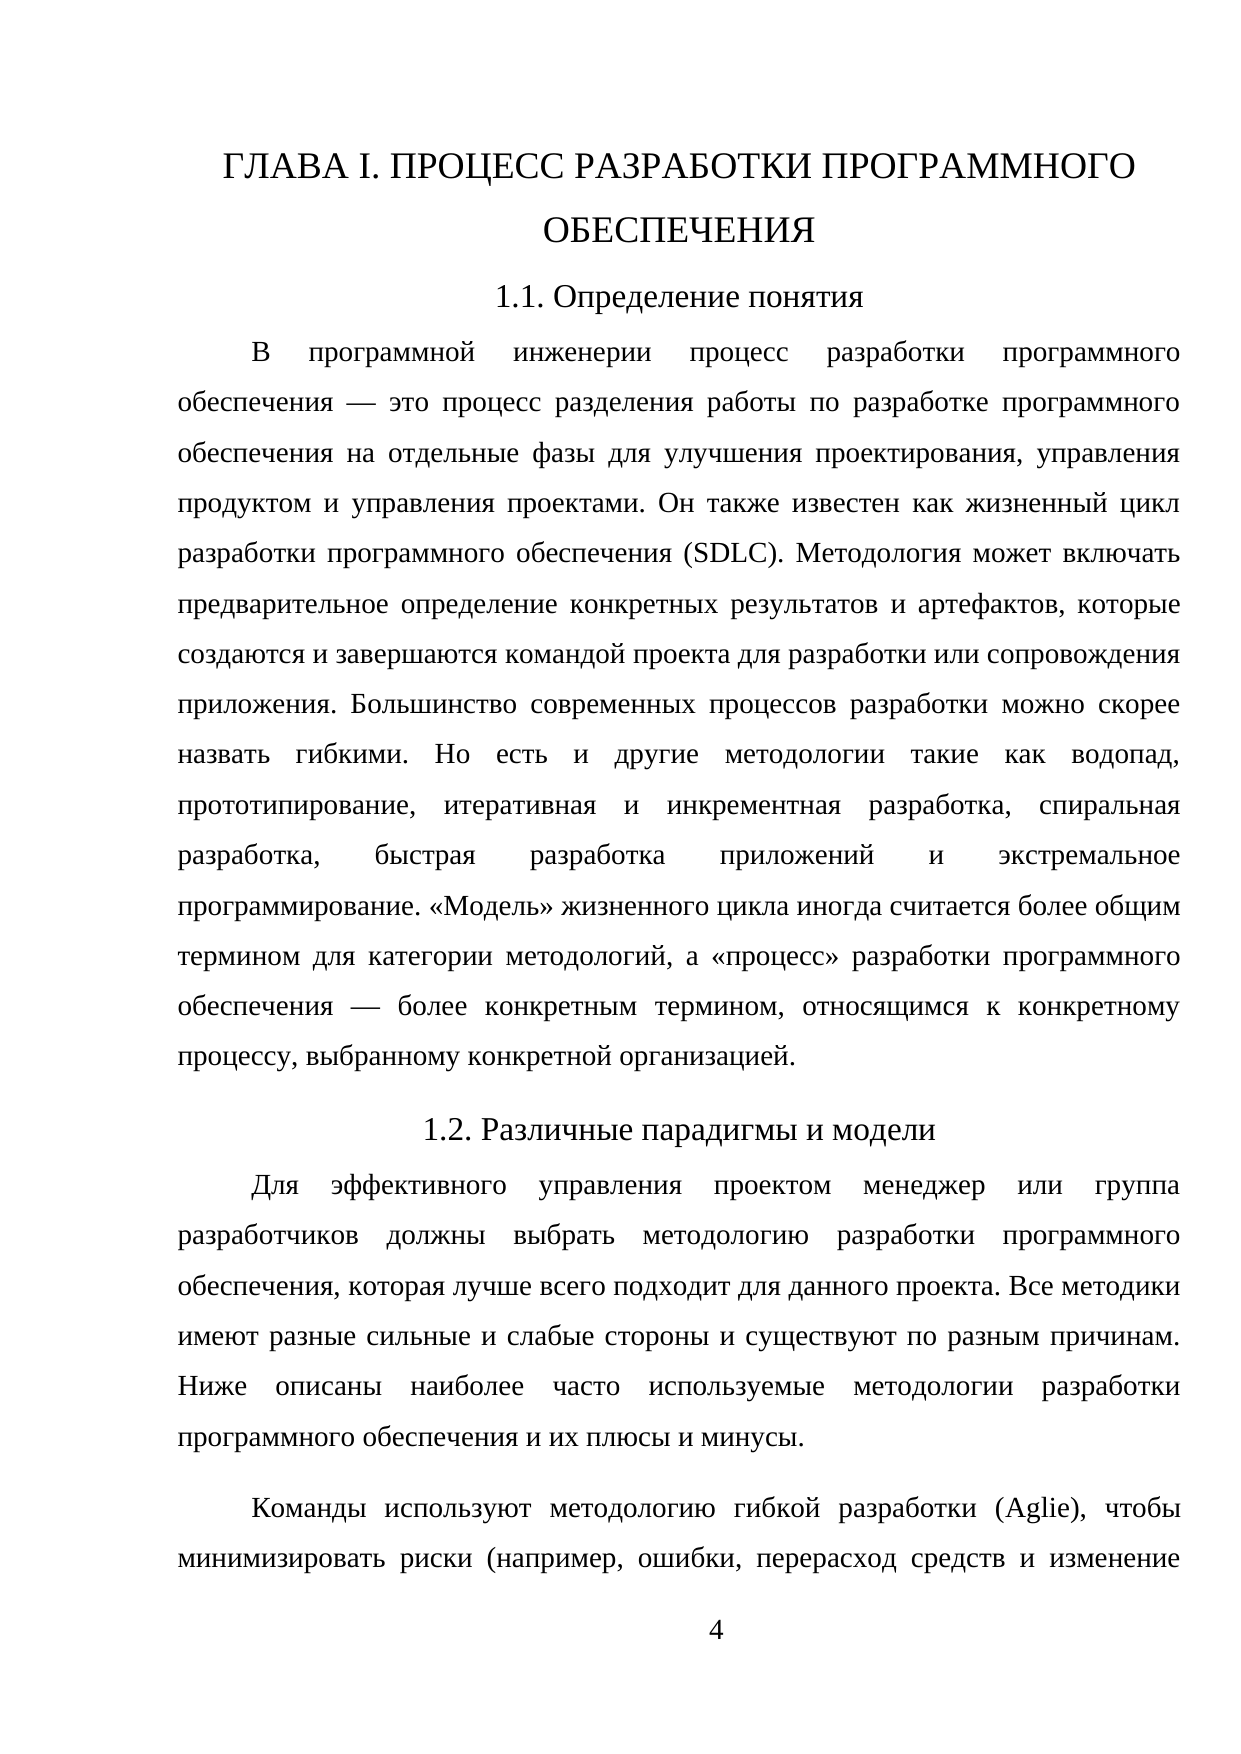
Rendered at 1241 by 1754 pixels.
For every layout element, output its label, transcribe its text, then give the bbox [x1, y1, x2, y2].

text В программной инженерии процесс разработки программного обеспечения — это процесс разделения работы по разработке программного обеспечения на отдельные фазы для улучшения проектирования, управления продуктом и управления проектами. Он также известен как жизненный цикл разработки программного обеспечения (SDLC). Методология может включать предварительное определение конкретных результатов и артефактов, которые создаются и завершаются командой проекта для разработки или сопровождения приложения. Большинство современных процессов разработки можно скорее назвать гибкими. Но есть и другие методологии такие как водопад, прототипирование, итеративная и инкрементная разработка, спиральная разработка, быстрая разработка приложений и экстремальное программирование. «Модель» жизненного цикла иногда считается более общим термином для категории методологий, а «процесс» разработки программного обеспечения — более конкретным термином, относящимся к конкретному процессу, выбранному конкретной организацией. [177, 334, 1181, 1072]
subtitle 1.1. Определение понятия [177, 277, 1181, 315]
subtitle 1.2. Различные парадигмы и модели [177, 1110, 1181, 1148]
text Для эффективного управления проектом менеджер или группа разработчиков должны выбрать методологию разработки программного обеспечения, которая лучше всего подходит для данного проекта. Все методики имеют разные сильные и слабые стороны и существуют по разным причинам. Ниже описаны наиболее часто используемые методологии разработки программного обеспечения и их плюсы и минусы. [177, 1167, 1181, 1452]
subtitle ГЛАВА I. ПРОЦЕСС РАЗРАБОТКИ ПРОГРАММНОГО ОБЕСПЕЧЕНИЯ [177, 143, 1181, 251]
